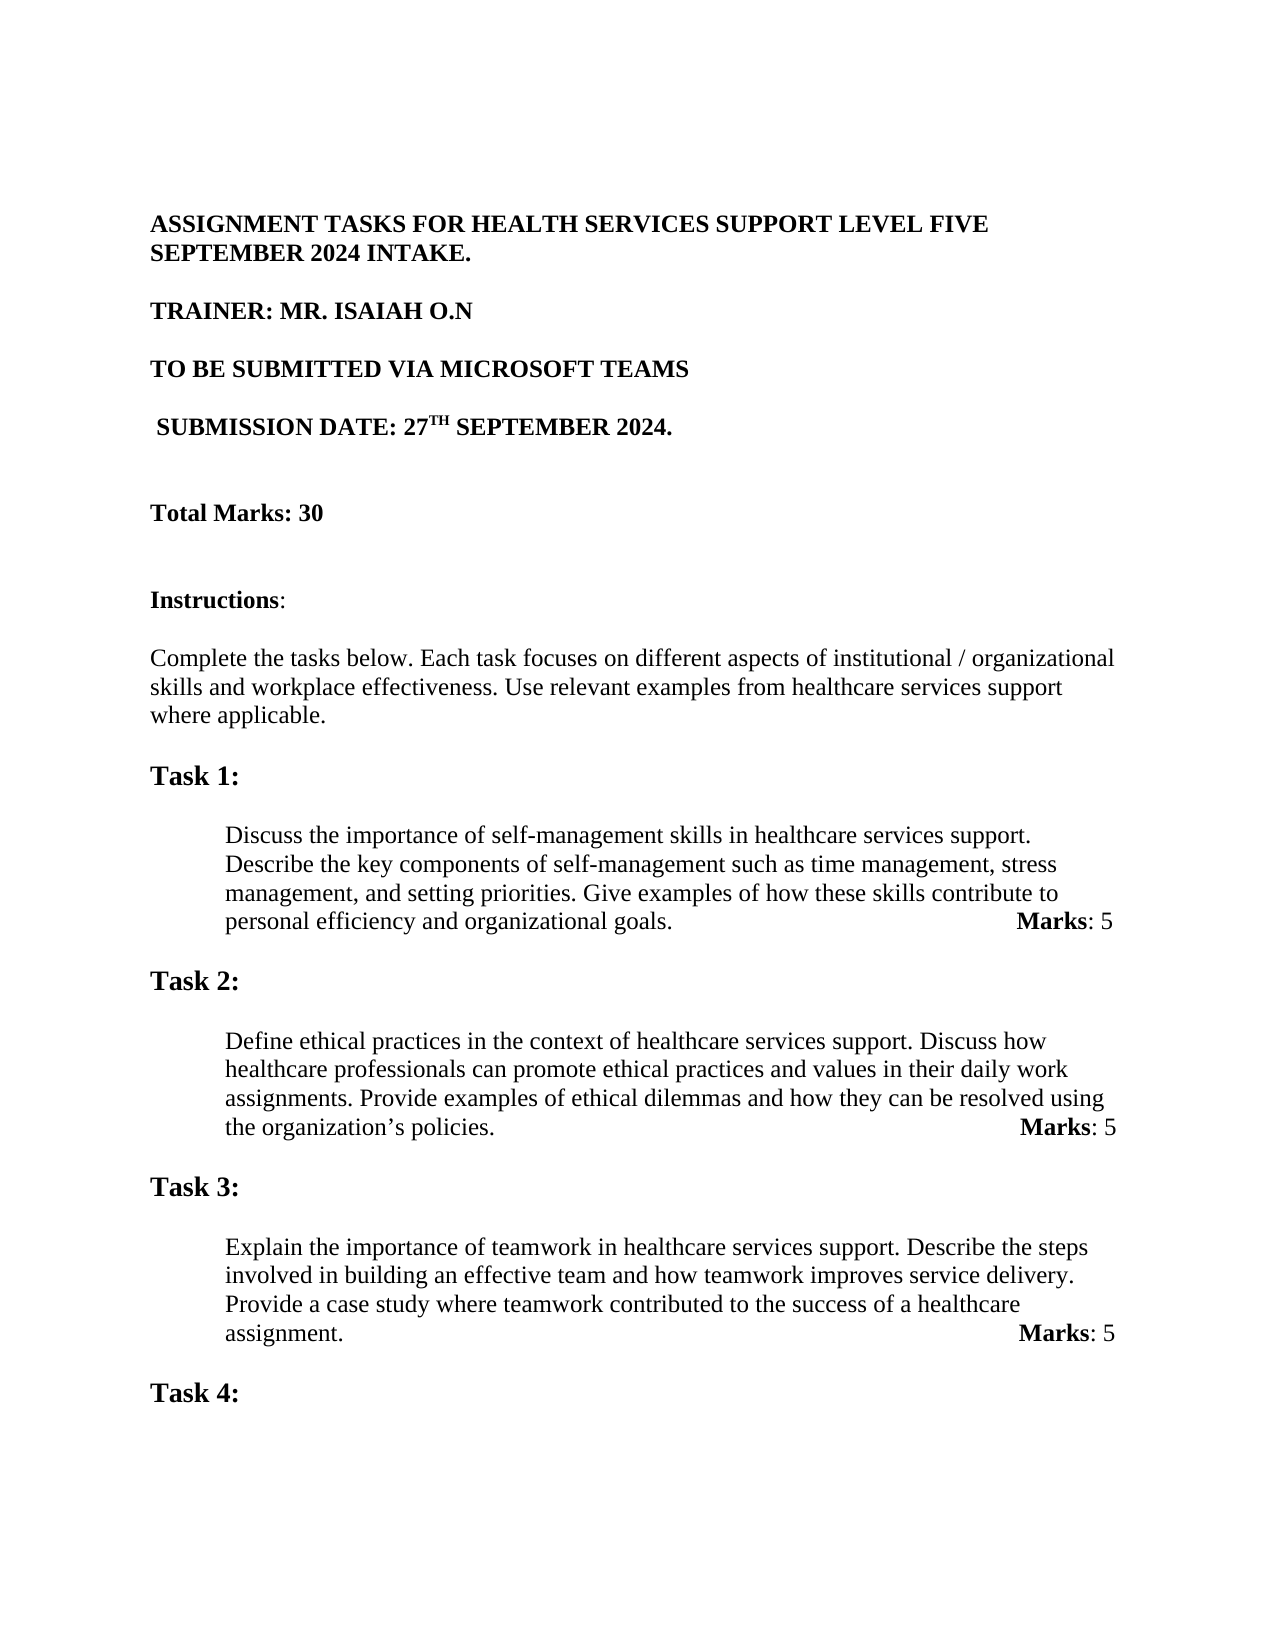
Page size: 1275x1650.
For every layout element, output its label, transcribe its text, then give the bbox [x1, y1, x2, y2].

text TRAINER: MR. ISAIAH O.N [150, 296, 1125, 325]
text Task 2: [150, 964, 1125, 997]
text Instructions: [150, 556, 1125, 614]
text Explain the importance of teamwork in healthcare services support. Describe the steps involved in building an effective team and how teamwork improves service delivery. Provide a case study where teamwork contributed to the success of a healthcare assignment. Marks: 5 [225, 1232, 1125, 1347]
text TO BE SUBMITTED VIA MICROSOFT TEAMS [150, 354, 1125, 383]
text ASSIGNMENT TASKS FOR HEALTH SERVICES SUPPORT LEVEL FIVE SEPTEMBER 2024 INTAKE. [150, 209, 1125, 267]
text SUBMISSION DATE: 27TH SEPTEMBER 2024. [150, 412, 1125, 441]
text Discuss the importance of self-management skills in healthcare services support. Describe the key components of self-management such as time management, stress management, and setting priorities. Give examples of how these skills contribute to personal efficiency and organizational goals. Marks: 5 [225, 820, 1125, 935]
text Task 3: [150, 1170, 1125, 1202]
text Define ethical practices in the context of healthcare services support. Discuss how healthcare professionals can promote ethical practices and values in their daily work assignments. Provide examples of ethical dilemmas and how they can be resolved using the organization’s policies. Marks: 5 [225, 1026, 1125, 1141]
text Task 4: [150, 1376, 1125, 1408]
text Complete the tasks below. Each task focuses on different aspects of institutional / organizational skills and workplace effectiveness. Use relevant examples from healthcare services support where applicable. [150, 643, 1125, 729]
text Task 1: [150, 758, 1125, 791]
text Total Marks: 30 [150, 470, 1125, 527]
